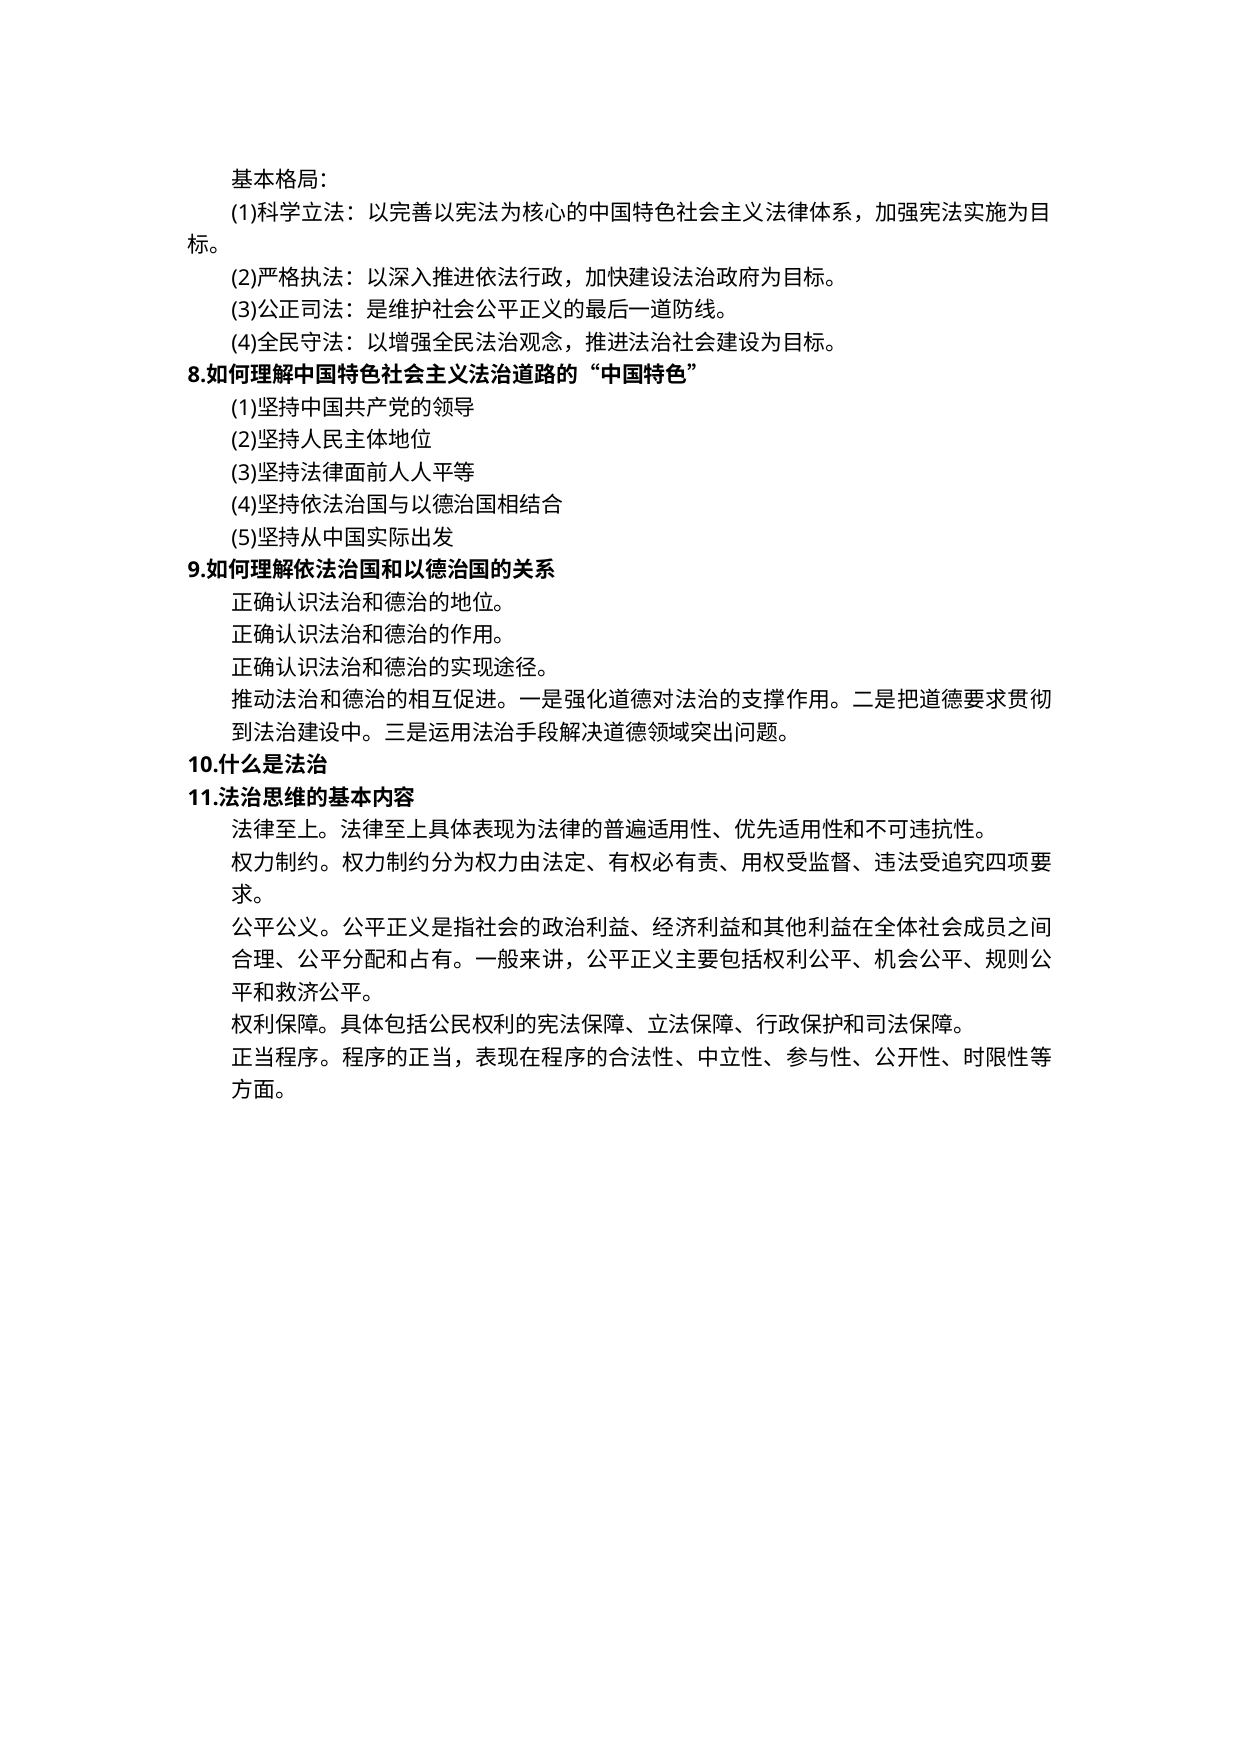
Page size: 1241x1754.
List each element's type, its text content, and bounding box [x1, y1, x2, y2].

list (5)坚持从中国实际出发 [187, 519, 1053, 552]
list 基本格局： [231, 162, 1053, 194]
list 正确认识法治和德治的实现途径。 [231, 649, 1053, 682]
list 正确认识法治和德治的作用。 [231, 617, 1053, 649]
list 公平公义。公平正义是指社会的政治利益、经济利益和其他利益在全体社会成员之间合理、公平分配和占有。一般来讲，公平正义主要包括权利公平、机会公平、规则公平和救济公平。 [231, 909, 1053, 1007]
list 公正司法：是维护社会公平正义的最后一道防线。 [187, 292, 1053, 324]
list 正当程序。程序的正当，表现在程序的合法性、中立性、参与性、公开性、时限性等方面。 [231, 1039, 1053, 1104]
list 全民守法：以增强全民法治观念，推进法治社会建设为目标。 [187, 324, 1053, 357]
list (3)坚持法律面前人人平等 [187, 454, 1053, 487]
list 推动法治和德治的相互促进。一是强化道德对法治的支撑作用。二是把道德要求贯彻到法治建设中。三是运用法治手段解决道德领域突出问题。 [231, 682, 1053, 747]
list 10.什么是法治 [187, 747, 1053, 779]
list 法律至上。法律至上具体表现为法律的普遍适用性、优先适用性和不可违抗性。 [231, 812, 1053, 844]
list 权力制约。权力制约分为权力由法定、有权必有责、用权受监督、违法受追究四项要求。 [231, 844, 1053, 909]
list 9.如何理解依法治国和以德治国的关系 [187, 552, 1053, 584]
list 严格执法：以深入推进依法行政，加快建设法治政府为目标。 [187, 259, 1053, 292]
list 科学立法：以完善以宪法为核心的中国特色社会主义法律体系，加强宪法实施为目标。 [187, 194, 1053, 259]
list (1)坚持中国共产党的领导 [187, 389, 1053, 422]
list (2)坚持人民主体地位 [187, 422, 1053, 454]
list 正确认识法治和德治的地位。 [231, 584, 1053, 617]
list (4)坚持依法治国与以德治国相结合 [187, 487, 1053, 519]
list 权利保障。具体包括公民权利的宪法保障、立法保障、行政保护和司法保障。 [231, 1007, 1053, 1039]
list 11.法治思维的基本内容 [187, 779, 1053, 812]
list 8.如何理解中国特色社会主义法治道路的“中国特色” [187, 357, 1053, 389]
